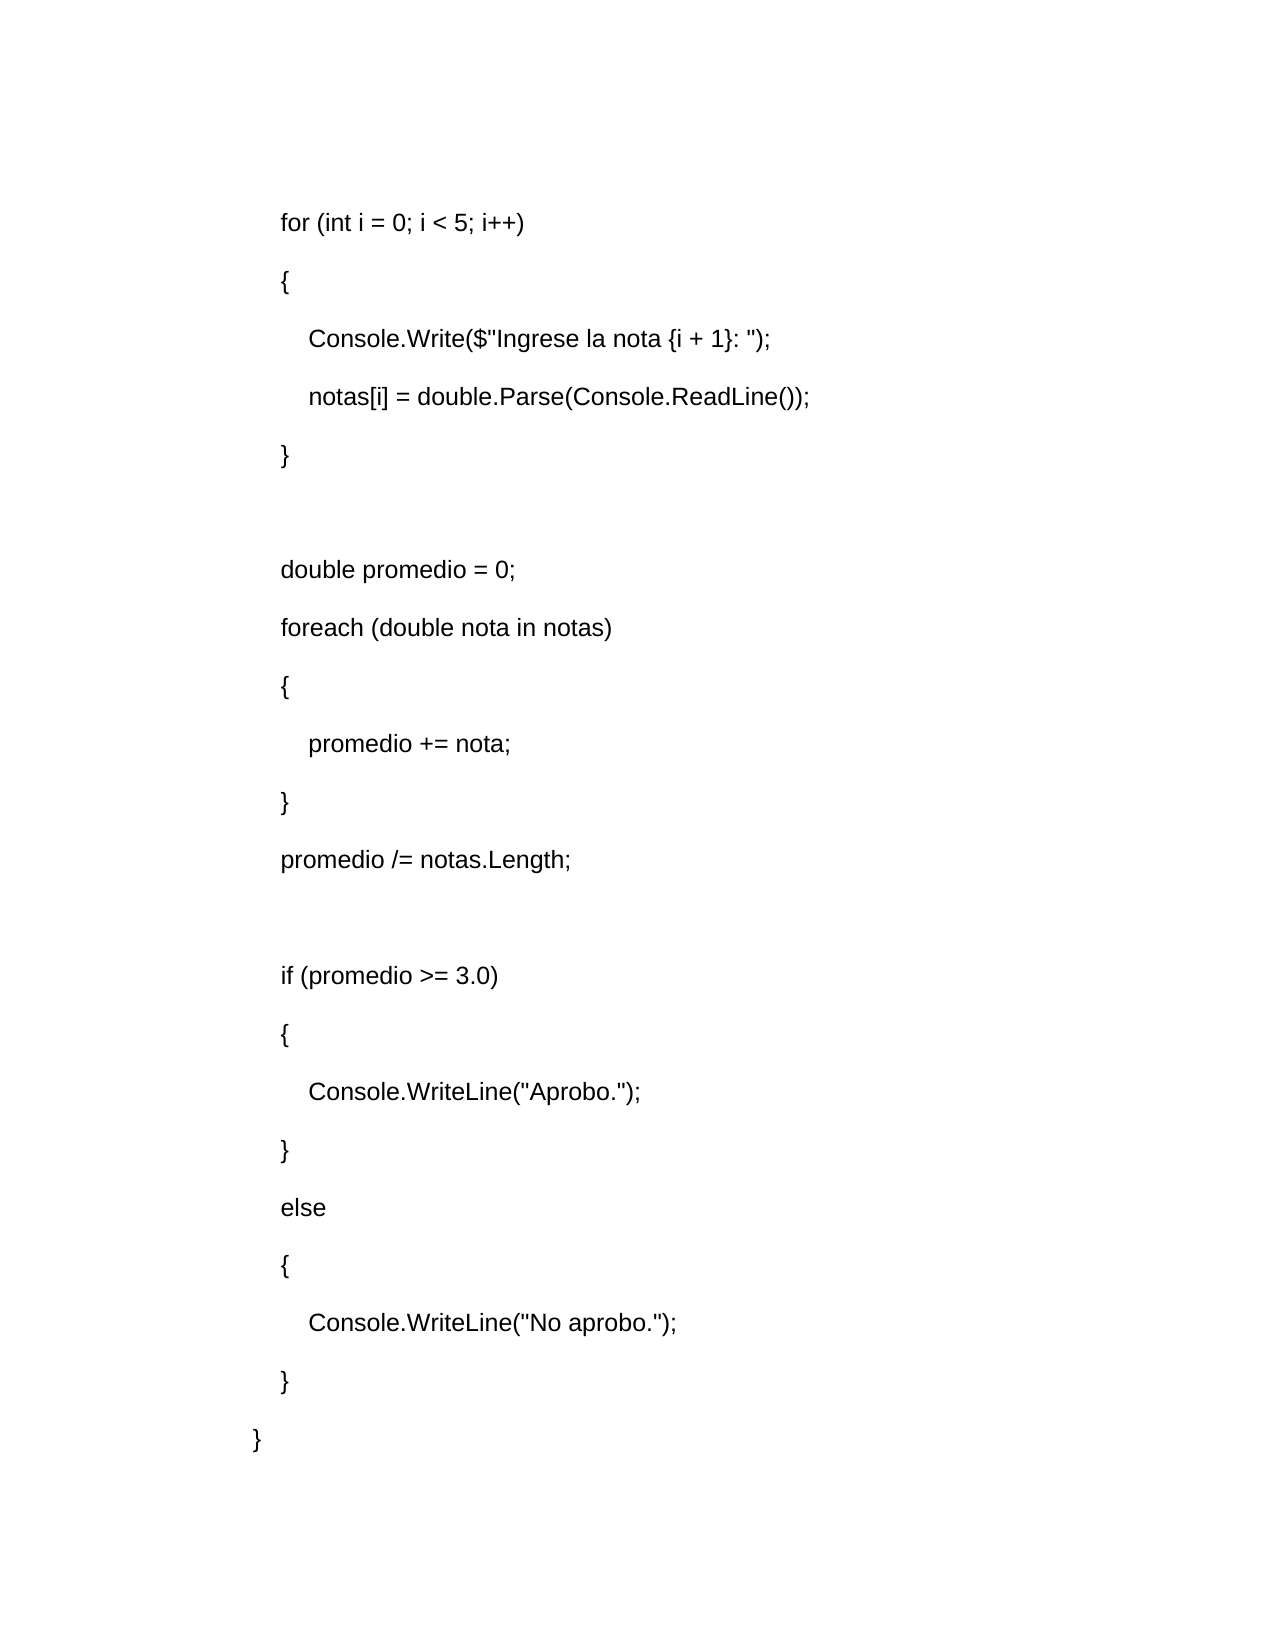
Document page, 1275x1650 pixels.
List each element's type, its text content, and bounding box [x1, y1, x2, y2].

text promedio /= notas.Length; [225, 845, 1125, 874]
text } [225, 1424, 1125, 1453]
text Console.Write($"Ingrese la nota {i + 1}: "); [225, 324, 1125, 352]
text if (promedio >= 3.0) [225, 961, 1125, 989]
text else [225, 1192, 1125, 1221]
text } [225, 1134, 1125, 1163]
text { [225, 1250, 1125, 1279]
text foreach (double nota in notas) [225, 613, 1125, 642]
text notas[i] = double.Parse(Console.ReadLine()); [225, 382, 1125, 410]
text { [225, 266, 1125, 294]
text promedio += nota; [225, 729, 1125, 758]
text { [225, 1019, 1125, 1047]
text } [225, 439, 1125, 468]
text double promedio = 0; [225, 555, 1125, 584]
text Console.WriteLine("No aprobo."); [225, 1308, 1125, 1337]
text for (int i = 0; i < 5; i++) [225, 208, 1125, 237]
text Console.WriteLine("Aprobo."); [225, 1077, 1125, 1105]
text { [225, 671, 1125, 700]
text } [225, 787, 1125, 816]
text } [225, 1366, 1125, 1395]
